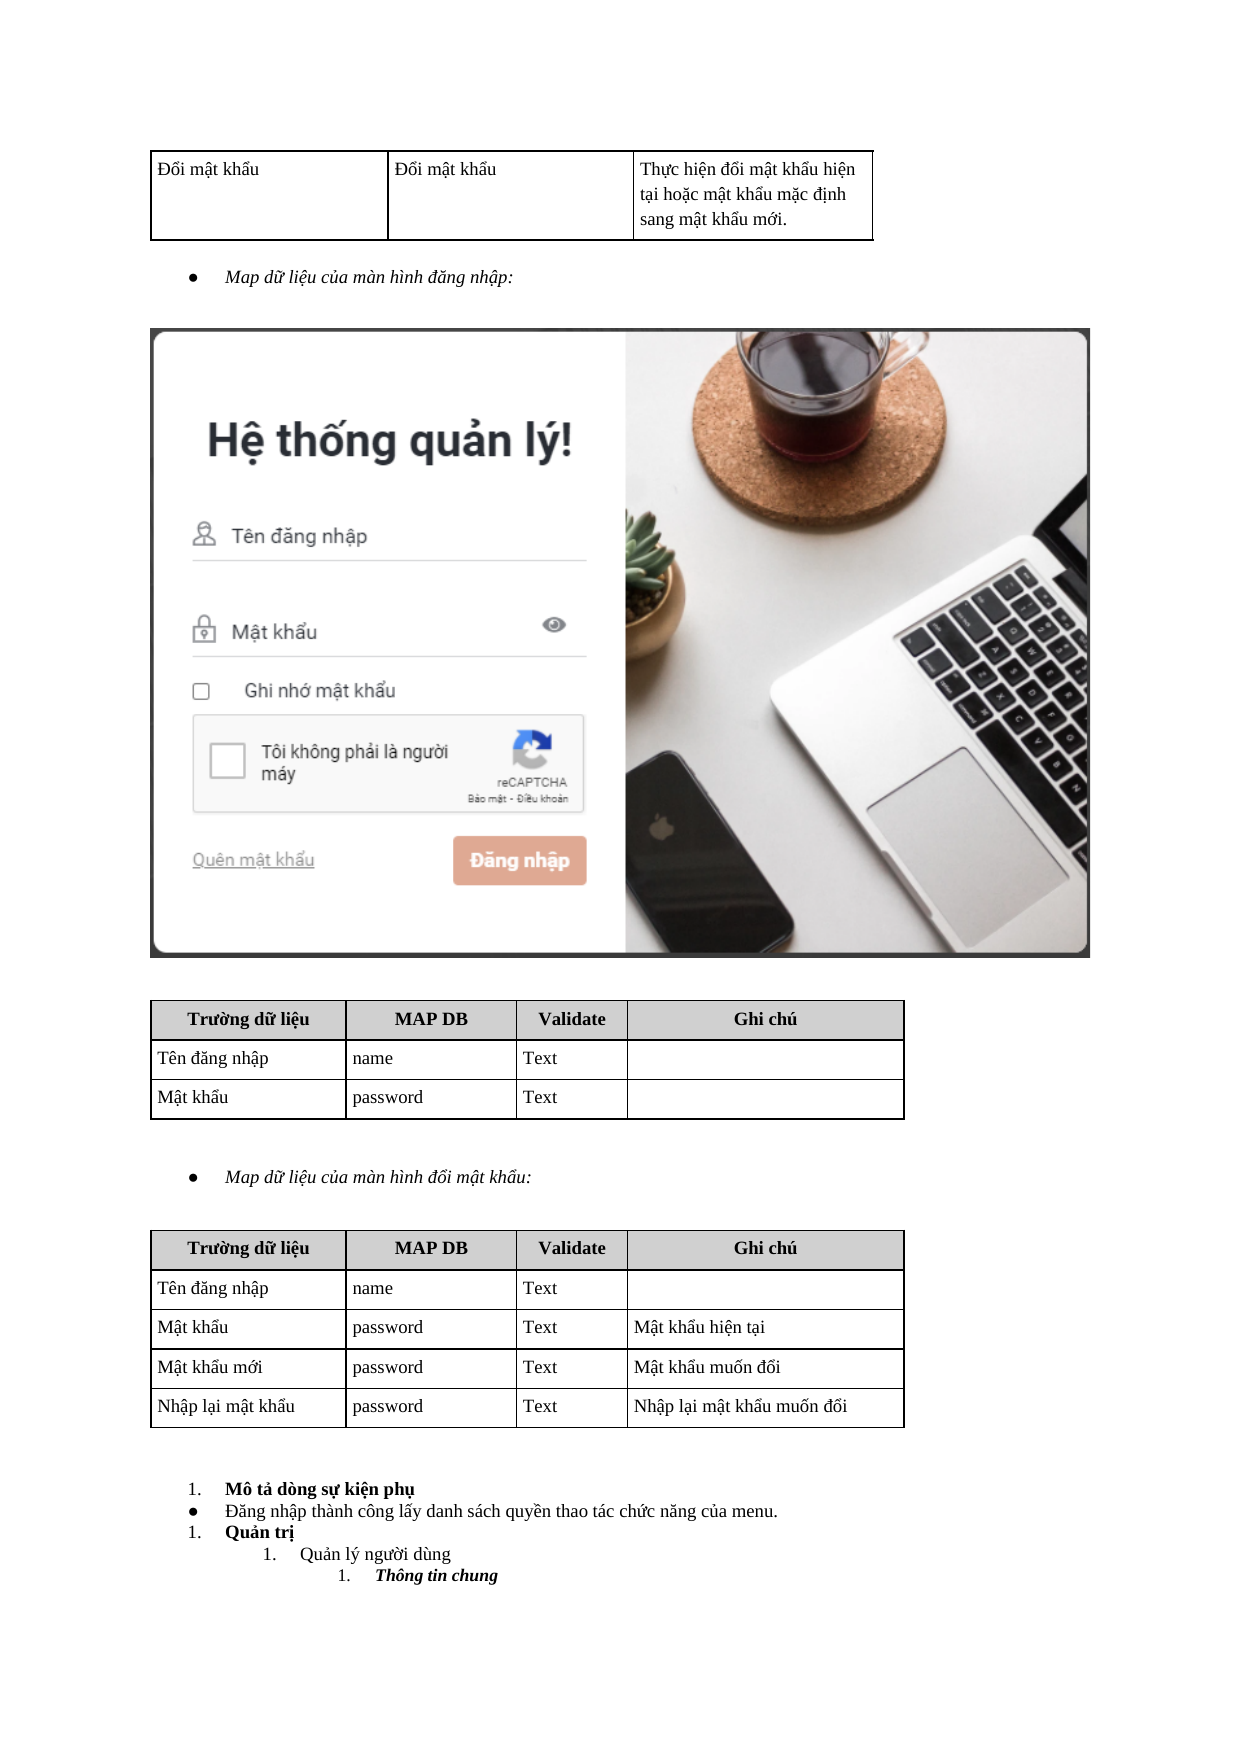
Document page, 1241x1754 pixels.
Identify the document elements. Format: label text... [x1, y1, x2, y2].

table_cell password [347, 1389, 516, 1427]
table_cell password [347, 1080, 516, 1118]
table_cell Text [517, 1041, 627, 1079]
table_header Validate [517, 1001, 627, 1039]
table_cell Đổi mật khẩu [152, 152, 387, 239]
table_cell Đổi mật khẩu [389, 152, 633, 239]
table_cell password [347, 1350, 516, 1387]
table_header Ghi chú [628, 1001, 903, 1039]
table_cell Nhập lại mật khẩu [152, 1389, 345, 1427]
table_cell name [347, 1271, 516, 1308]
list Quản trị [187, 1521, 1090, 1543]
table_cell [628, 1041, 903, 1079]
list Đăng nhập thành công lấy danh sách quyền thao tác chức năng của menu. [187, 1500, 1090, 1521]
table_cell Tên đăng nhập [152, 1271, 345, 1308]
list Map dữ liệu của màn hình đăng nhập: [187, 266, 1090, 287]
table_header Validate [517, 1231, 627, 1269]
table_cell [628, 1080, 903, 1118]
list Map dữ liệu của màn hình đổi mật khẩu: [187, 1166, 1090, 1188]
table_cell Text [517, 1271, 627, 1308]
table_cell Mật khẩu muốn đổi [628, 1350, 903, 1387]
table_cell password [347, 1310, 516, 1348]
table_cell Mật khẩu [152, 1080, 345, 1118]
table_cell Tên đăng nhập [152, 1041, 345, 1079]
table_cell Text [517, 1310, 627, 1348]
table_header Ghi chú [628, 1231, 903, 1269]
table_cell Thực hiện đổi mật khẩu hiện tại hoặc mật khẩu mặc định sang mật khẩu mới. [634, 152, 872, 239]
table_cell Text [517, 1350, 627, 1387]
list Quản lý người dùng [262, 1543, 1090, 1564]
list Mô tả dòng sự kiện phụ [187, 1478, 1090, 1500]
table_cell [628, 1271, 903, 1308]
table_cell Text [517, 1389, 627, 1427]
table_header Trường dữ liệu [152, 1231, 345, 1269]
table_cell Nhập lại mật khẩu muốn đổi [628, 1389, 903, 1427]
table_header Trường dữ liệu [152, 1001, 345, 1039]
table_header MAP DB [347, 1001, 516, 1039]
picture [150, 328, 1091, 958]
table_cell Mật khẩu mới [152, 1350, 345, 1387]
table_cell Mật khẩu hiện tại [628, 1310, 903, 1348]
table_cell name [347, 1041, 516, 1079]
table_cell Mật khẩu [152, 1310, 345, 1348]
list Thông tin chung [337, 1564, 1090, 1585]
table_header MAP DB [347, 1231, 516, 1269]
table_cell Text [517, 1080, 627, 1118]
